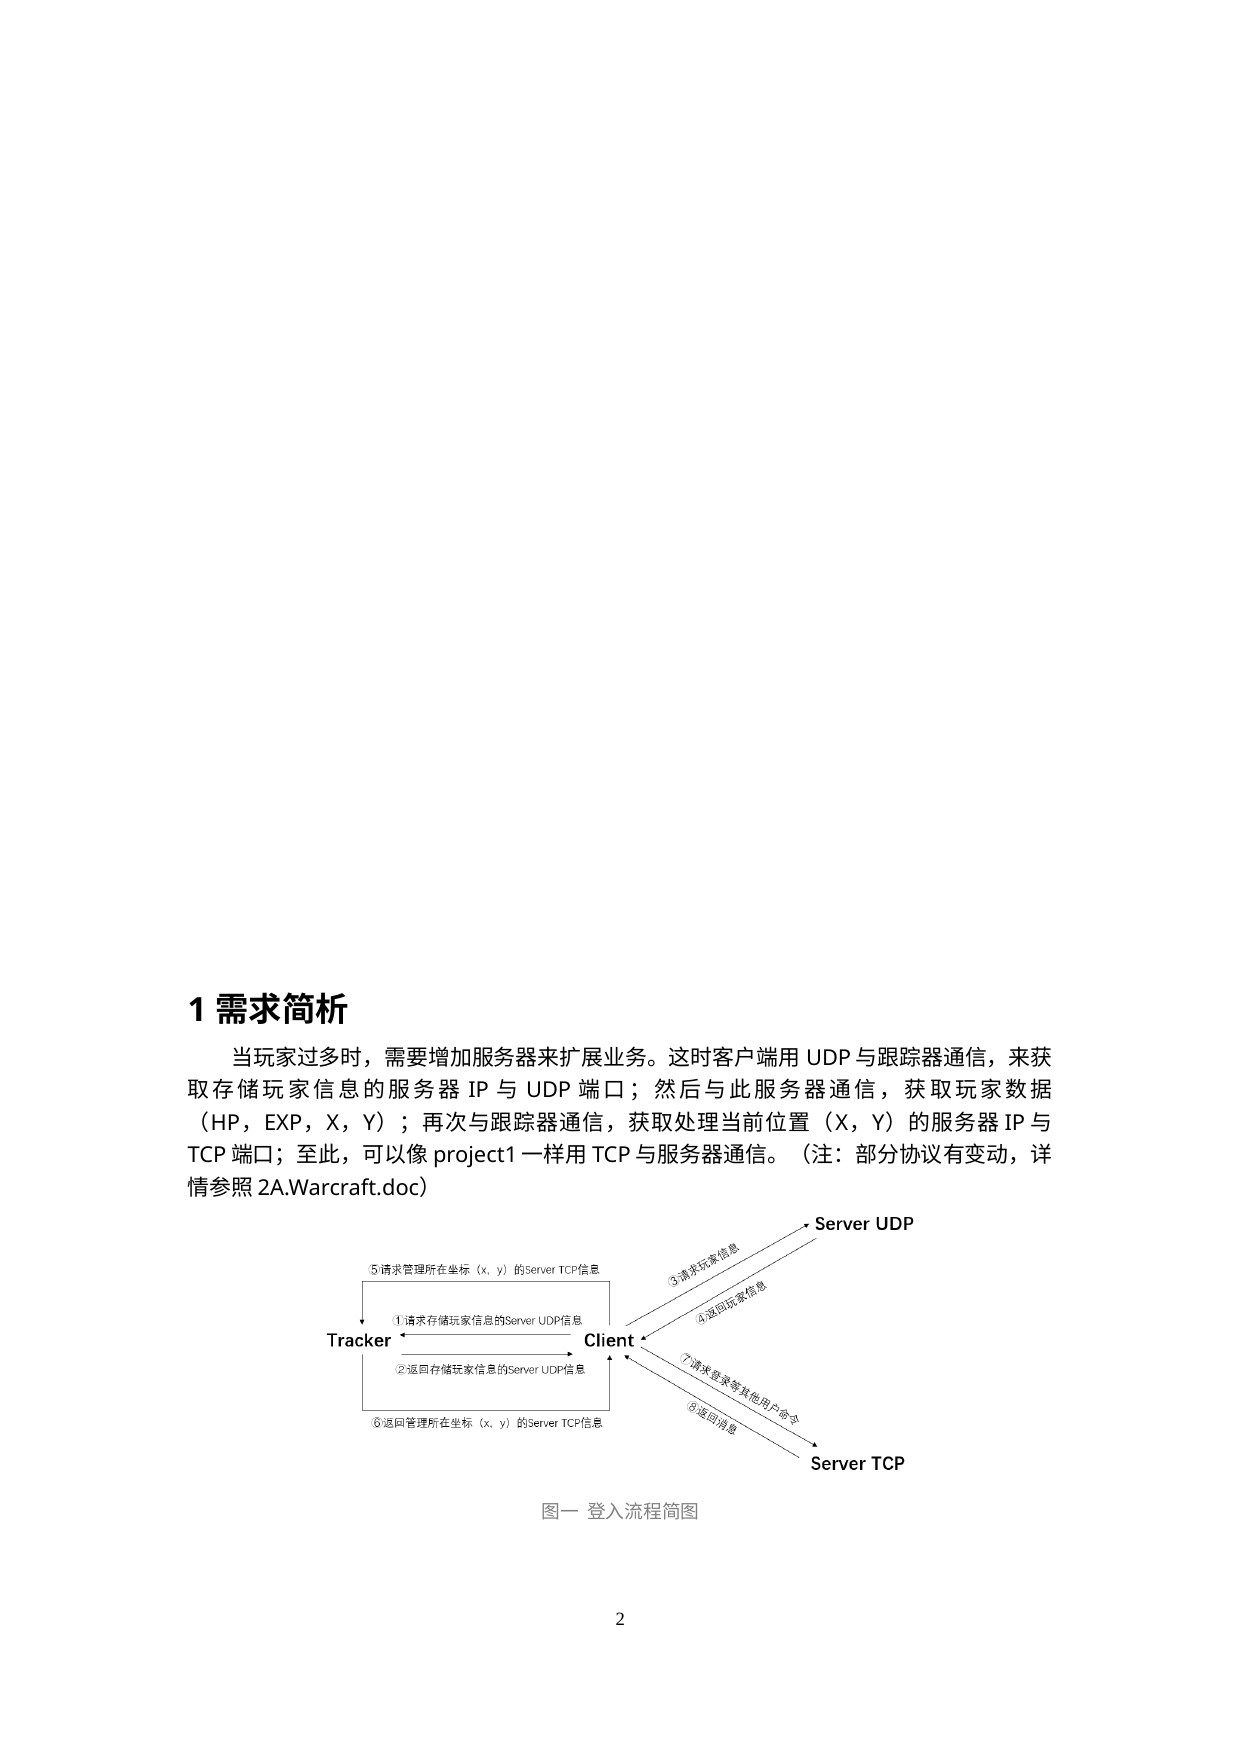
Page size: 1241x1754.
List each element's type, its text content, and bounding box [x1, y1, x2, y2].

subtitle 1 需求简析 [187, 974, 1053, 1039]
picture [312, 1202, 928, 1488]
text 图一 登入流程简图 [187, 1494, 1053, 1527]
text 当玩家过多时，需要增加服务器来扩展业务。这时客户端用UDP与跟踪器通信，来获取存储玩家信息的服务器IP与UDP端口；然后与此服务器通信，获取玩家数据（HP，EXP，X，Y）；再次与跟踪器通信，获取处理当前位置（X，Y）的服务器IP与TCP端口；至此，可以像project1一样用TCP与服务器通信。（注：部分协议有变动，详情参照2A.Warcraft.doc） [187, 1039, 1053, 1202]
